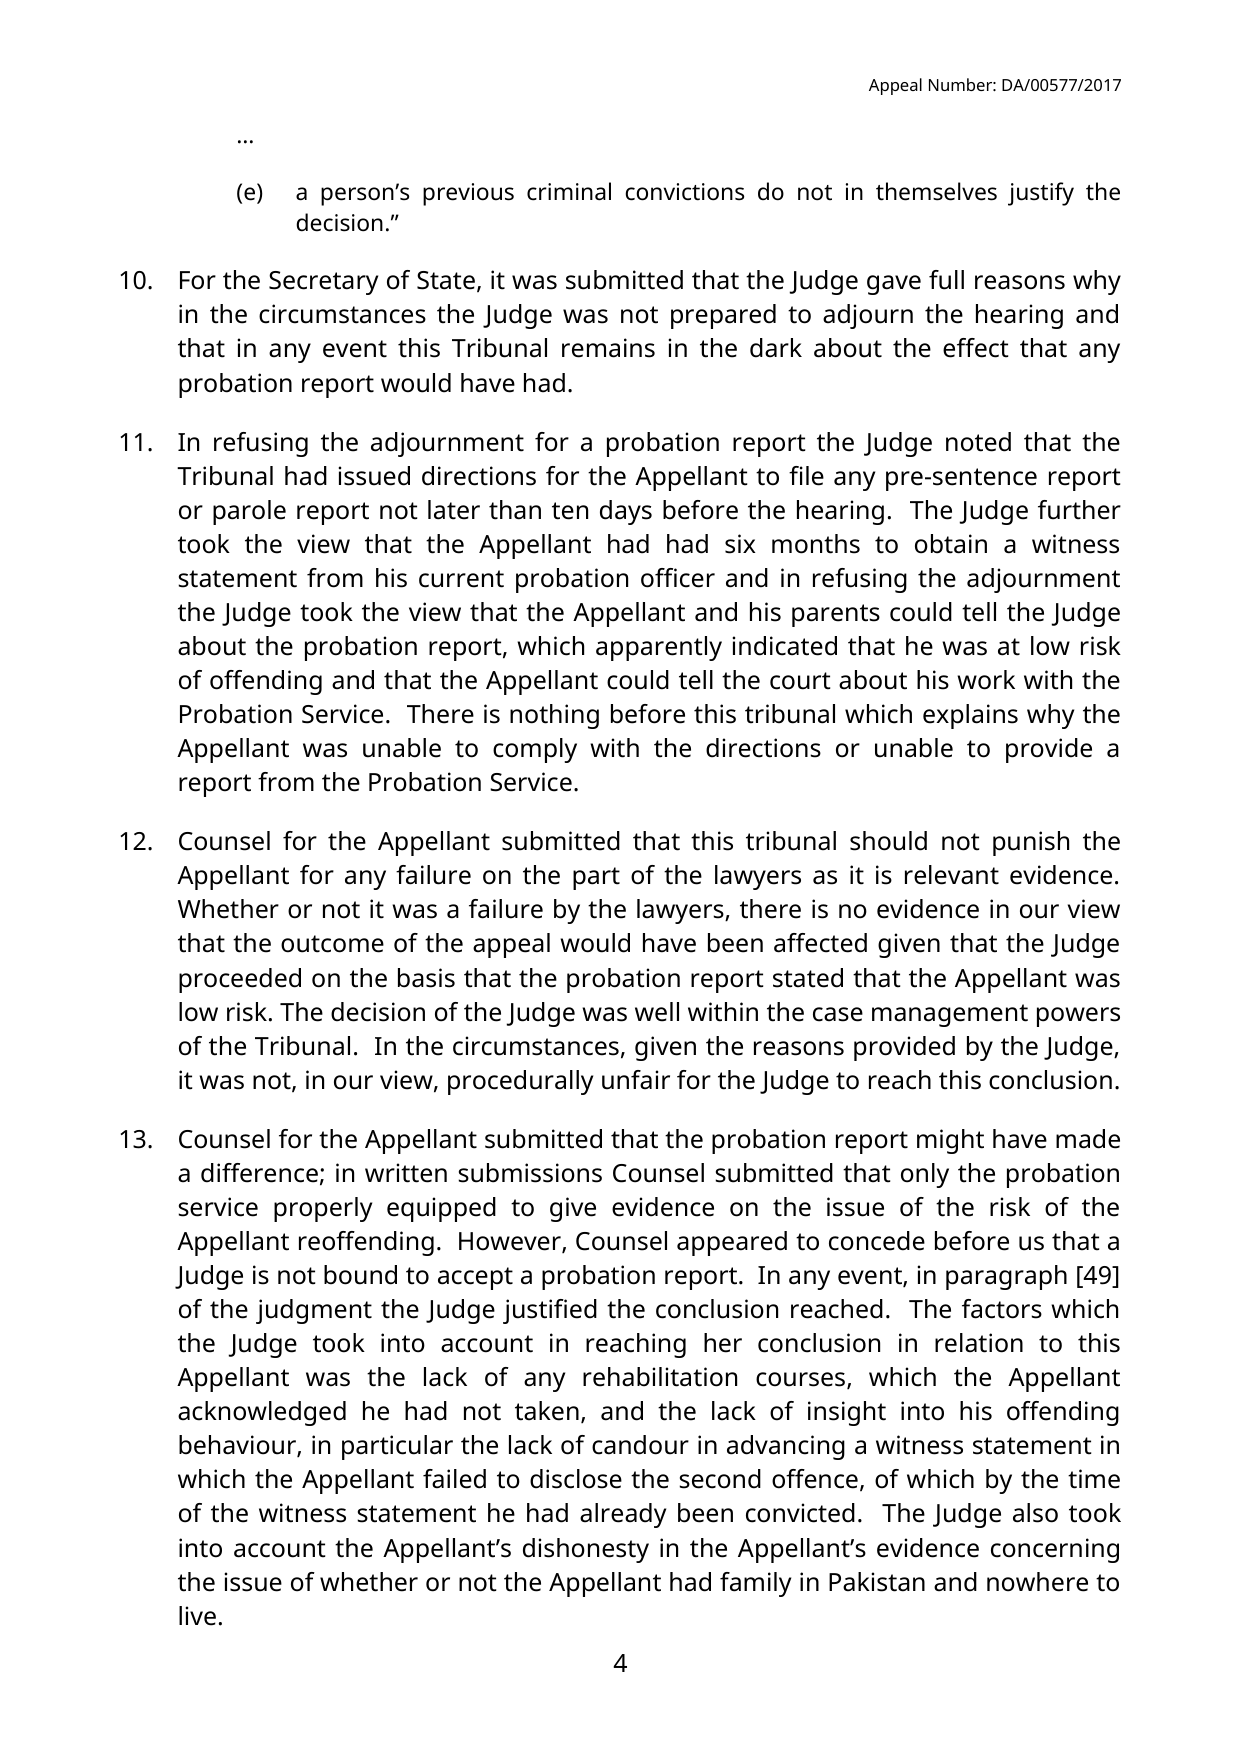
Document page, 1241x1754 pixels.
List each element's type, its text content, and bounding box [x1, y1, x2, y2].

text … [236, 119, 1122, 151]
text Counsel for the Appellant submitted that this tribunal should not punish the Appellant for any failure on the part of the lawyers as it is relevant evidence. Whether or not it was a failure by the lawyers, there is no evidence in our view that the outcome of the appeal would have been affected given that the Judge proceeded on the basis that the probation report stated that the Appellant was low risk. The decision of the Judge was well within the case management powers of the Tribunal. In the circumstances, given the reasons provided by the Judge, it was not, in our view, procedurally unfair for the Judge to reach this conclusion. [118, 824, 1122, 1096]
text For the Secretary of State, it was submitted that the Judge gave full reasons why in the circumstances the Judge was not prepared to adjourn the hearing and that in any event this Tribunal remains in the dark about the effect that any probation report would have had. [118, 263, 1122, 399]
text (e) a person’s previous criminal convictions do not in themselves justify the decision.” [236, 176, 1122, 238]
text In refusing the adjournment for a probation report the Judge noted that the Tribunal had issued directions for the Appellant to file any pre-sentence report or parole report not later than ten days before the hearing. The Judge further took the view that the Appellant had had six months to obtain a witness statement from his current probation officer and in refusing the adjournment the Judge took the view that the Appellant and his parents could tell the Judge about the probation report, which apparently indicated that he was at low risk of offending and that the Appellant could tell the court about his work with the Probation Service. There is nothing before this tribunal which explains why the Appellant was unable to comply with the directions or unable to provide a report from the Probation Service. [118, 424, 1122, 799]
text Counsel for the Appellant submitted that the probation report might have made a difference; in written submissions Counsel submitted that only the probation service properly equipped to give evidence on the issue of the risk of the Appellant reoffending. However, Counsel appeared to concede before us that a Judge is not bound to accept a probation report. In any event, in paragraph [49] of the judgment the Judge justified the conclusion reached. The factors which the Judge took into account in reaching her conclusion in relation to this Appellant was the lack of any rehabilitation courses, which the Appellant acknowledged he had not taken, and the lack of insight into his offending behaviour, in particular the lack of candour in advancing a witness statement in which the Appellant failed to disclose the second offence, of which by the time of the witness statement he had already been convicted. The Judge also took into account the Appellant’s dishonesty in the Appellant’s evidence concerning the issue of whether or not the Appellant had family in Pakistan and nowhere to live. [118, 1121, 1122, 1632]
